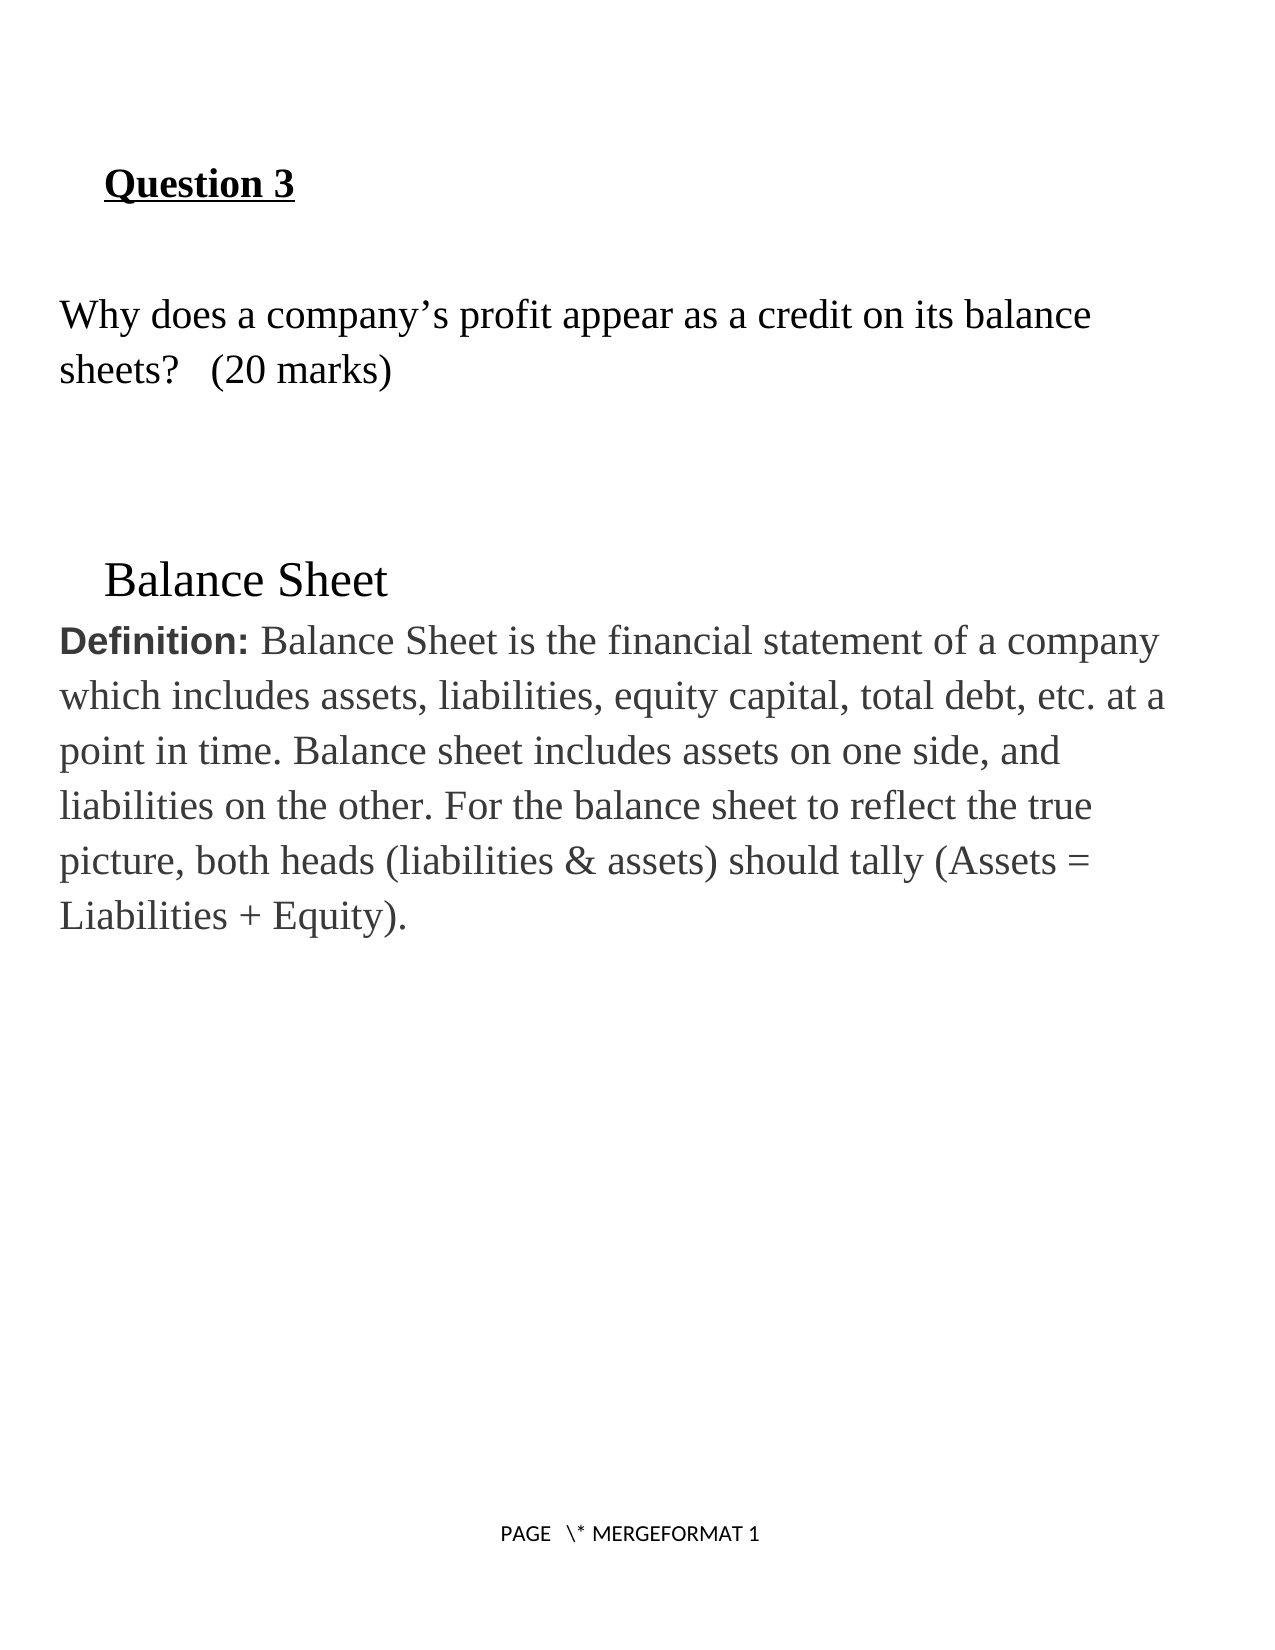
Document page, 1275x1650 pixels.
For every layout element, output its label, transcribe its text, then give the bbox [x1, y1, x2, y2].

list Balance Sheet [103, 549, 1196, 607]
list Definition: Balance Sheet is the financial statement of a company which includes assets, liabilities, equity capital, total debt, etc. at a point in time. Balance sheet includes assets on one side, and liabilities on the other. For the balance sheet to reflect the true picture, both heads (liabilities & assets) should tally (Assets = Liabilities + Equity). [59, 615, 1196, 939]
text Why does a company’s profit appear as a credit on its balance sheets? (20 marks) [59, 289, 1196, 393]
list Question 3 [103, 158, 1196, 206]
